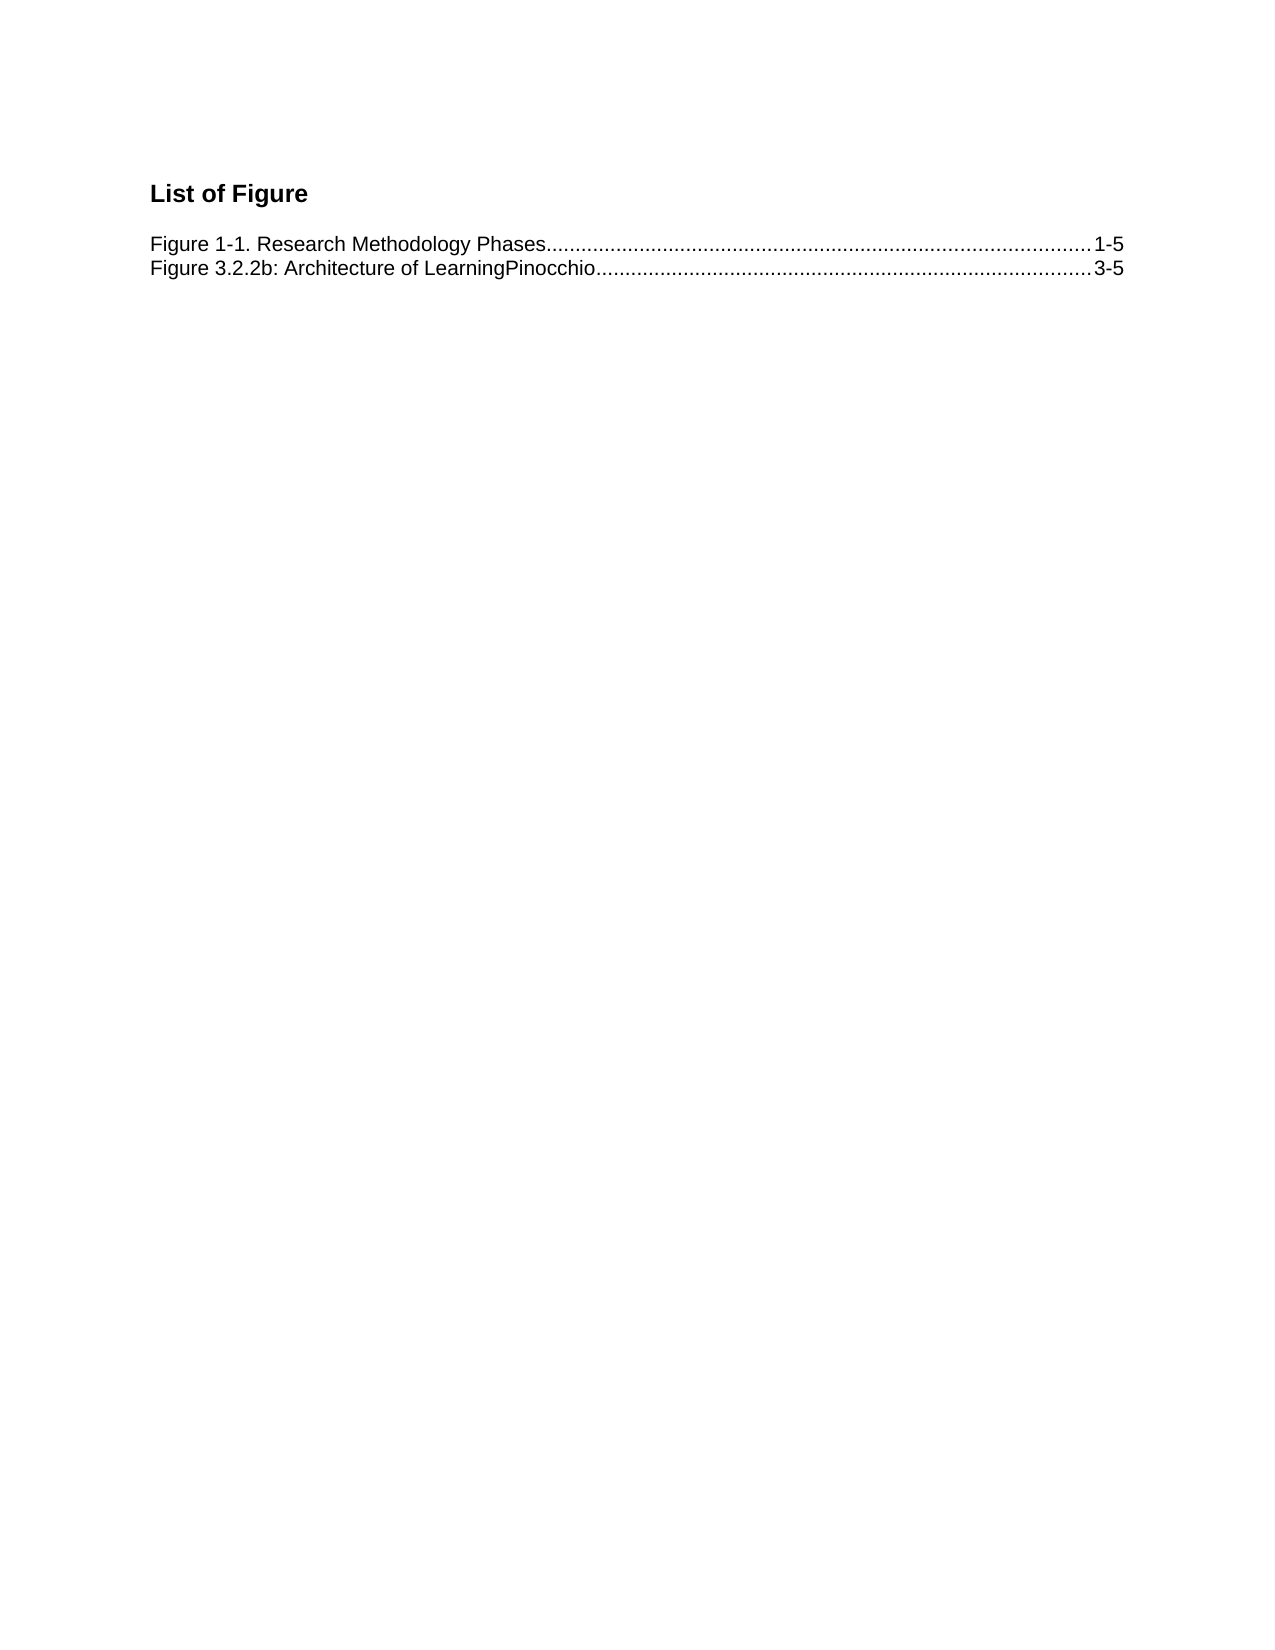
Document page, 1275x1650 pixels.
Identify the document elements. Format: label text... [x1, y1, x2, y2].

text List of Figure [150, 179, 1125, 207]
text Figure 3.2.2b: Architecture of LearningPinocchio 3-5 [150, 255, 1125, 279]
text Figure 1-1. Research Methodology Phases 1-5 [150, 231, 1125, 255]
